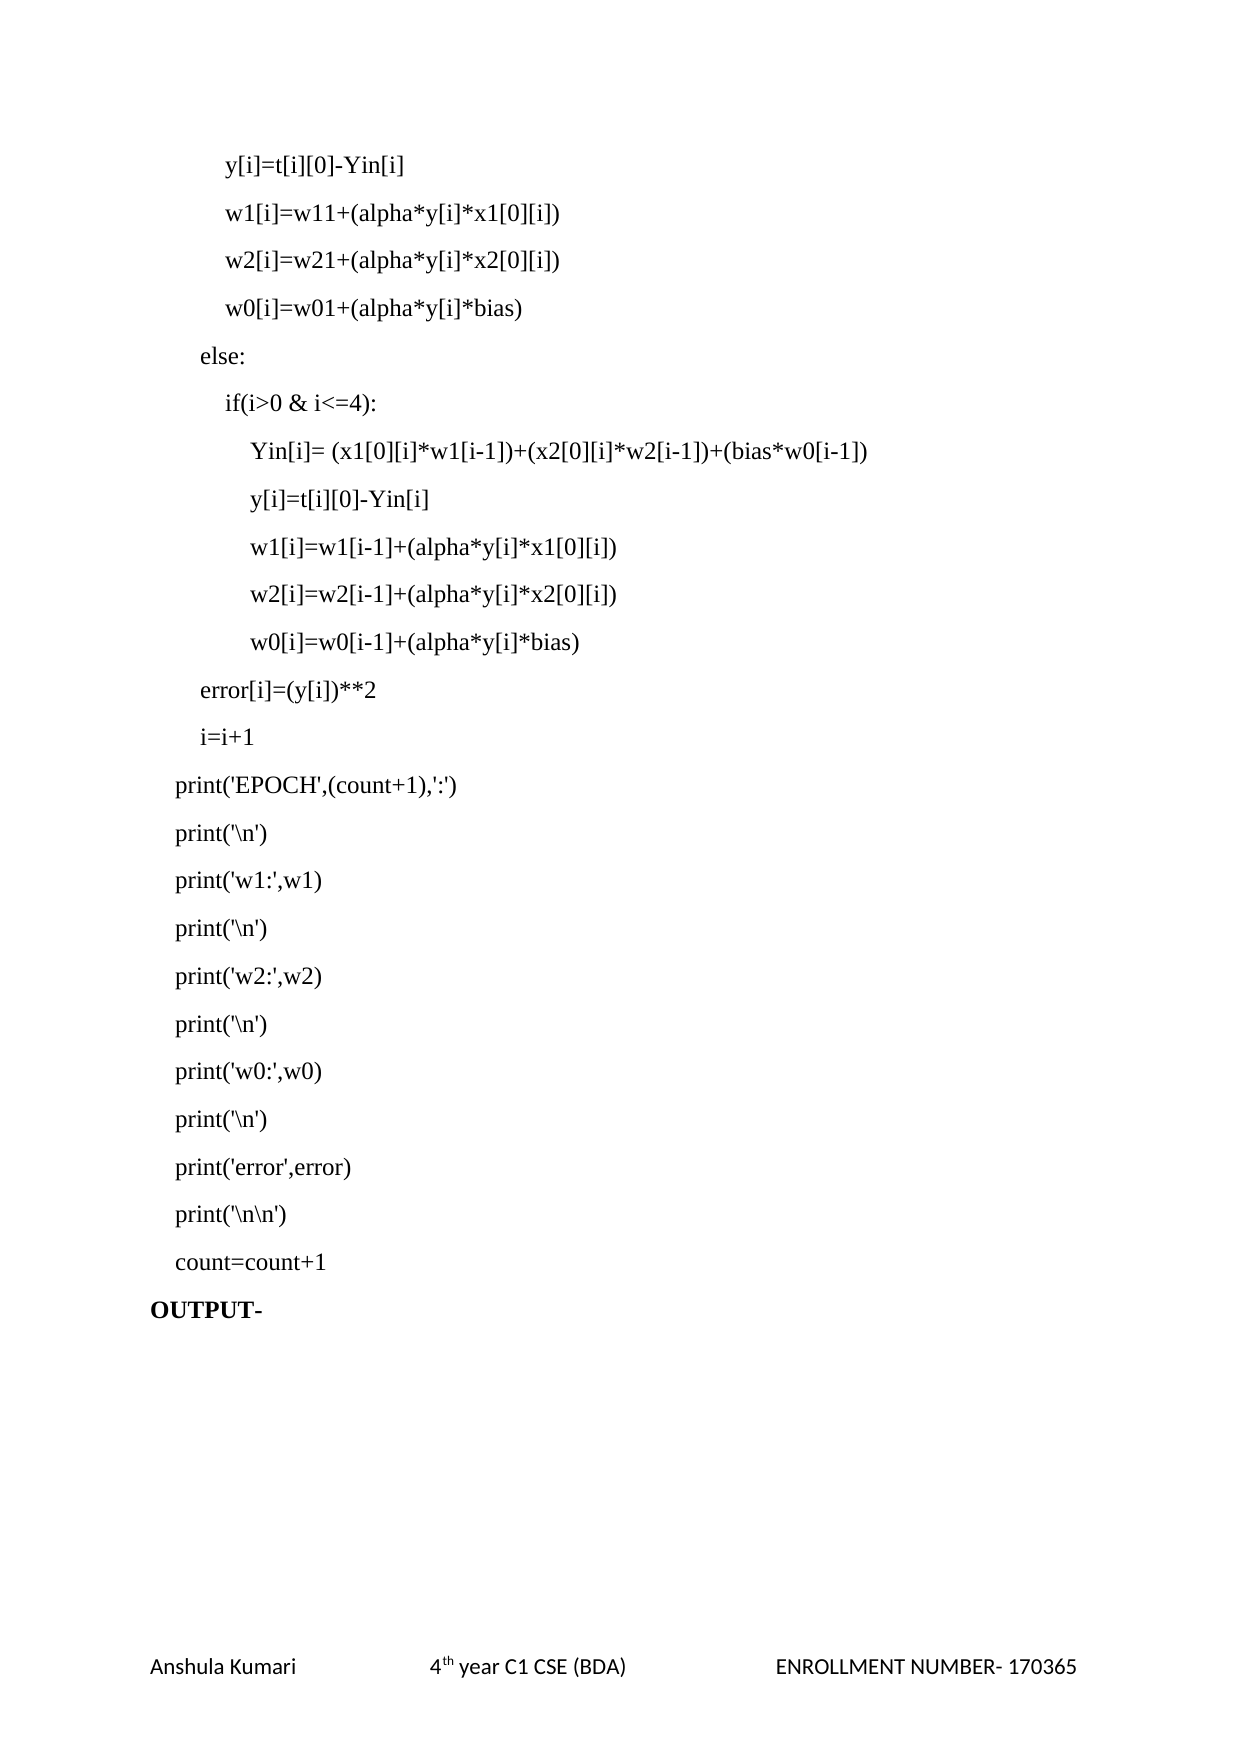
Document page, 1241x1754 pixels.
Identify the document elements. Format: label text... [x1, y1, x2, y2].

text if(i>0 & i<=4): [150, 388, 1090, 417]
text else: [150, 341, 1090, 369]
text print('\n') [150, 1104, 1090, 1133]
text y[i]=t[i][0]-Yin[i] [150, 150, 1090, 179]
text w2[i]=w2[i-1]+(alpha*y[i]*x2[0][i]) [150, 579, 1090, 608]
text print('w2:',w2) [150, 961, 1090, 990]
text print('\n\n') [150, 1199, 1090, 1228]
text print('w0:',w0) [150, 1056, 1090, 1085]
text print('error',error) [150, 1152, 1090, 1181]
text w0[i]=w0[i-1]+(alpha*y[i]*bias) [150, 627, 1090, 656]
text w1[i]=w1[i-1]+(alpha*y[i]*x1[0][i]) [150, 532, 1090, 560]
text i=i+1 [150, 722, 1090, 751]
text print('\n') [150, 818, 1090, 847]
text count=count+1 [150, 1247, 1090, 1276]
text print('EPOCH',(count+1),':') [150, 770, 1090, 799]
text y[i]=t[i][0]-Yin[i] [150, 484, 1090, 513]
text w0[i]=w01+(alpha*y[i]*bias) [150, 293, 1090, 322]
text print('w1:',w1) [150, 866, 1090, 894]
text w2[i]=w21+(alpha*y[i]*x2[0][i]) [150, 245, 1090, 274]
text Yin[i]= (x1[0][i]*w1[i-1])+(x2[0][i]*w2[i-1])+(bias*w0[i-1]) [150, 436, 1090, 465]
text w1[i]=w11+(alpha*y[i]*x1[0][i]) [150, 198, 1090, 226]
text error[i]=(y[i])**2 [150, 675, 1090, 703]
text OUTPUT- [150, 1295, 1090, 1324]
text print('\n') [150, 1009, 1090, 1037]
text print('\n') [150, 913, 1090, 942]
